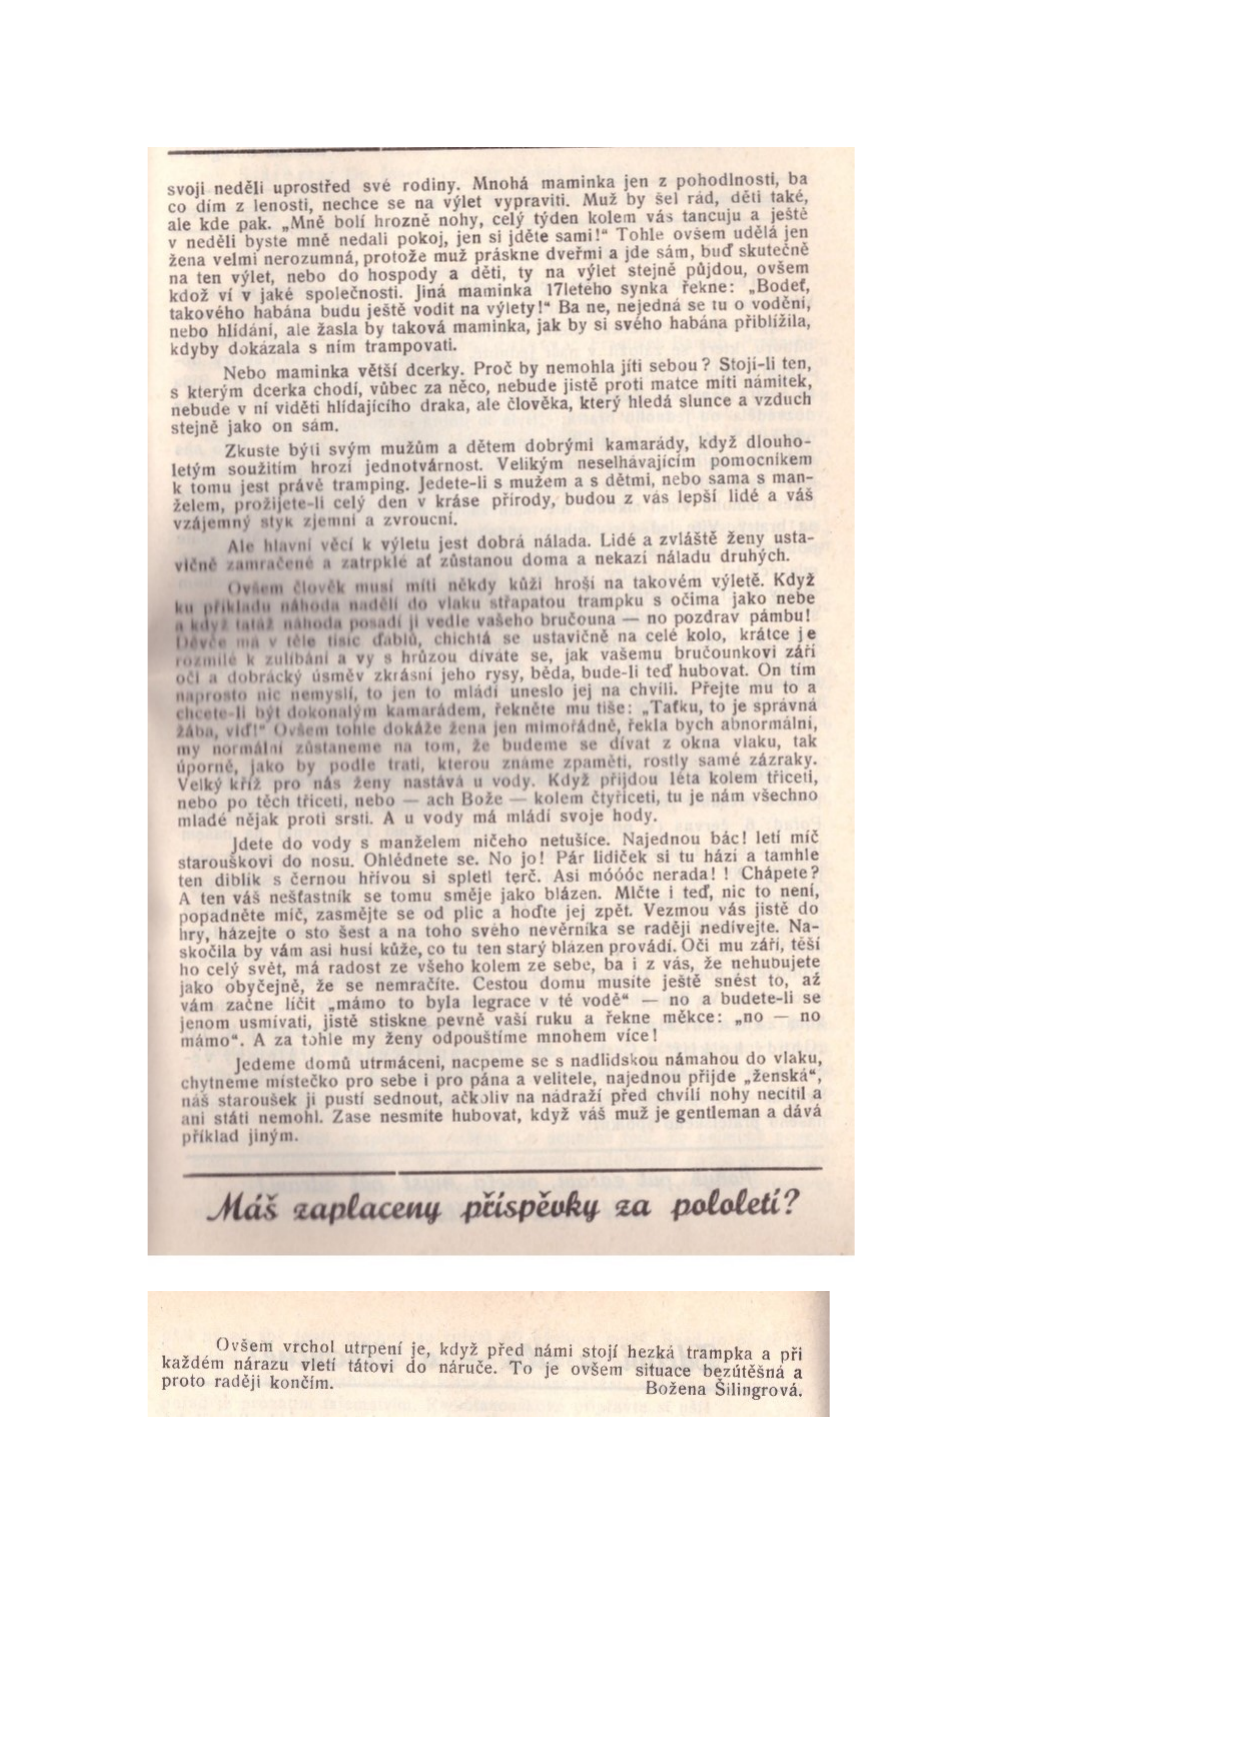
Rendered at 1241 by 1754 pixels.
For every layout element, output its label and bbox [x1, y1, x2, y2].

picture [147, 147, 855, 1267]
picture [147, 1291, 830, 1417]
